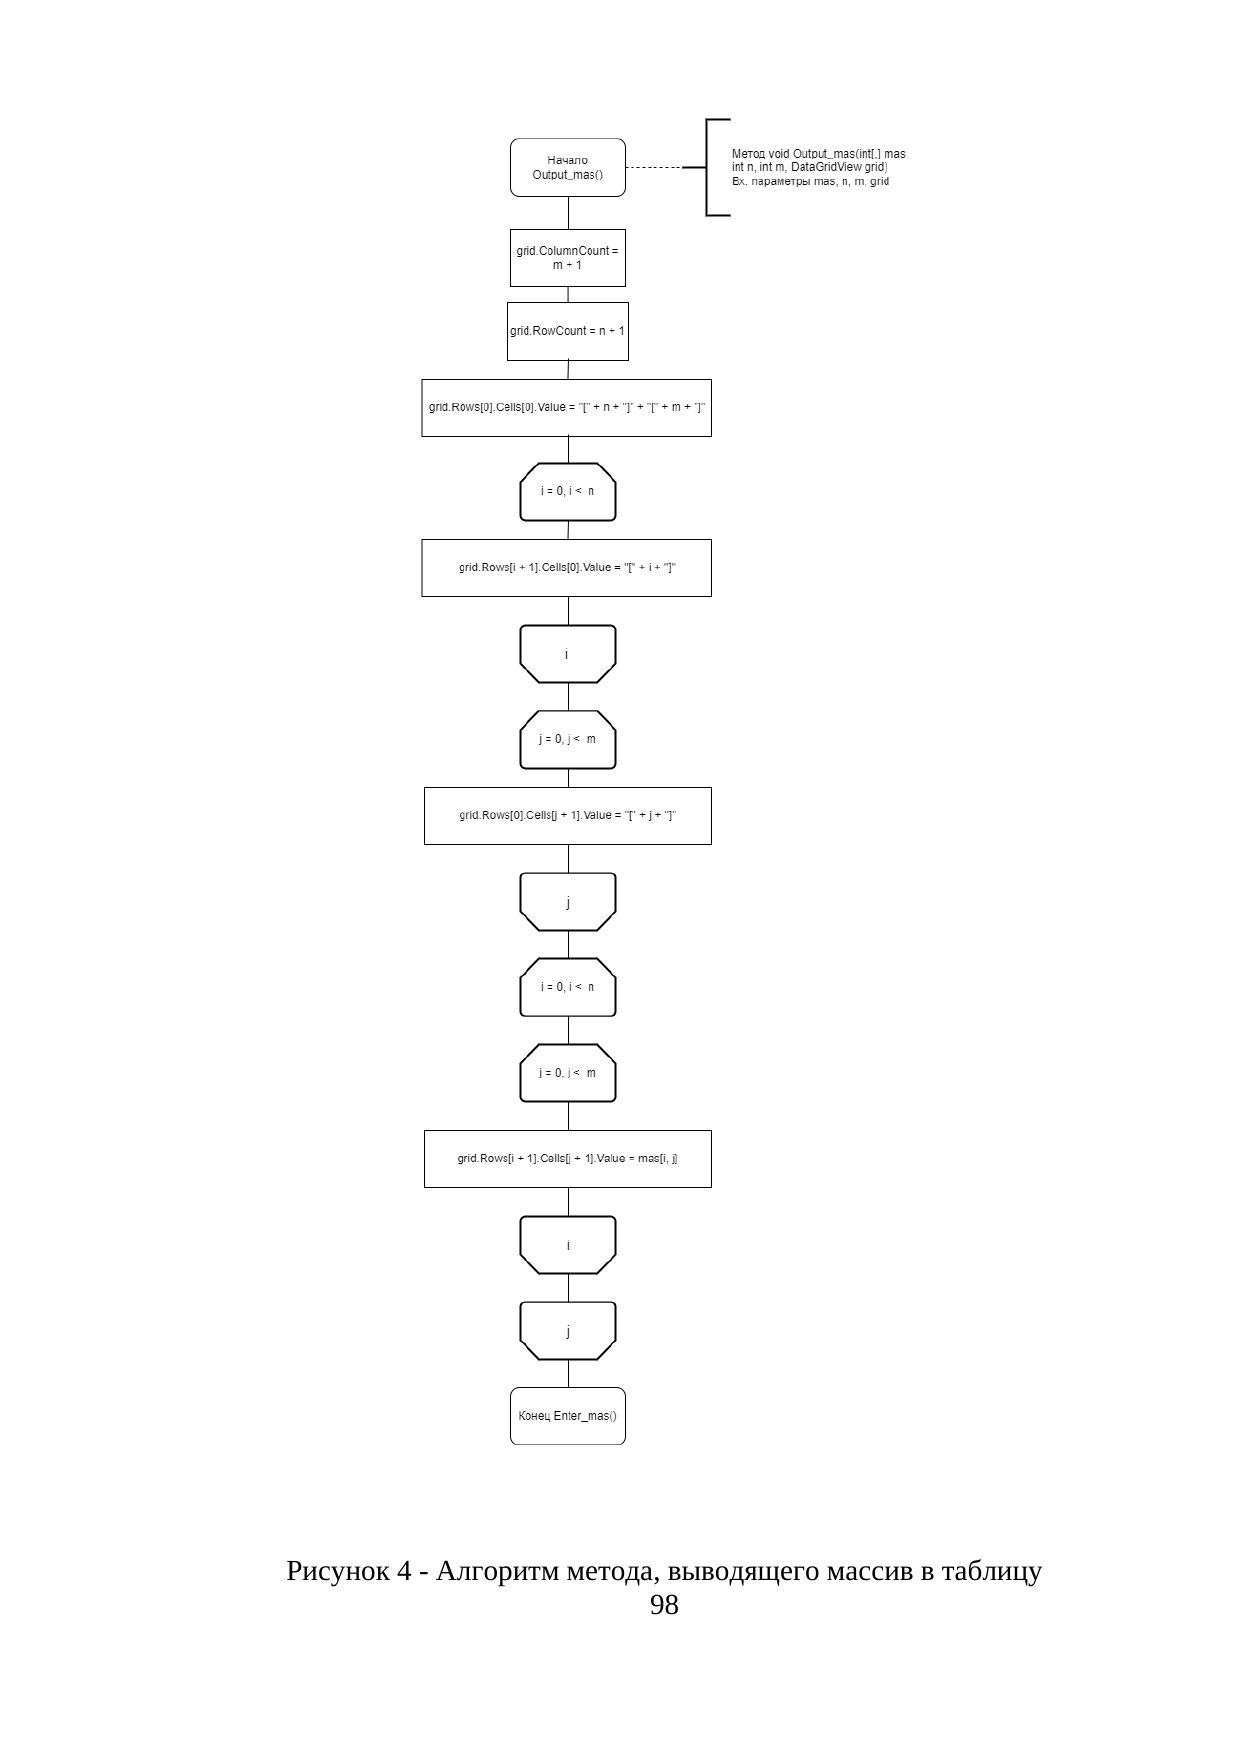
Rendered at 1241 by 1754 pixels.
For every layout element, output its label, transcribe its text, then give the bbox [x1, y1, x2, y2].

picture [421, 118, 908, 1445]
text Рисунок 4 - Алгоритм метода, выводящего массив в таблицу [177, 1553, 1152, 1587]
